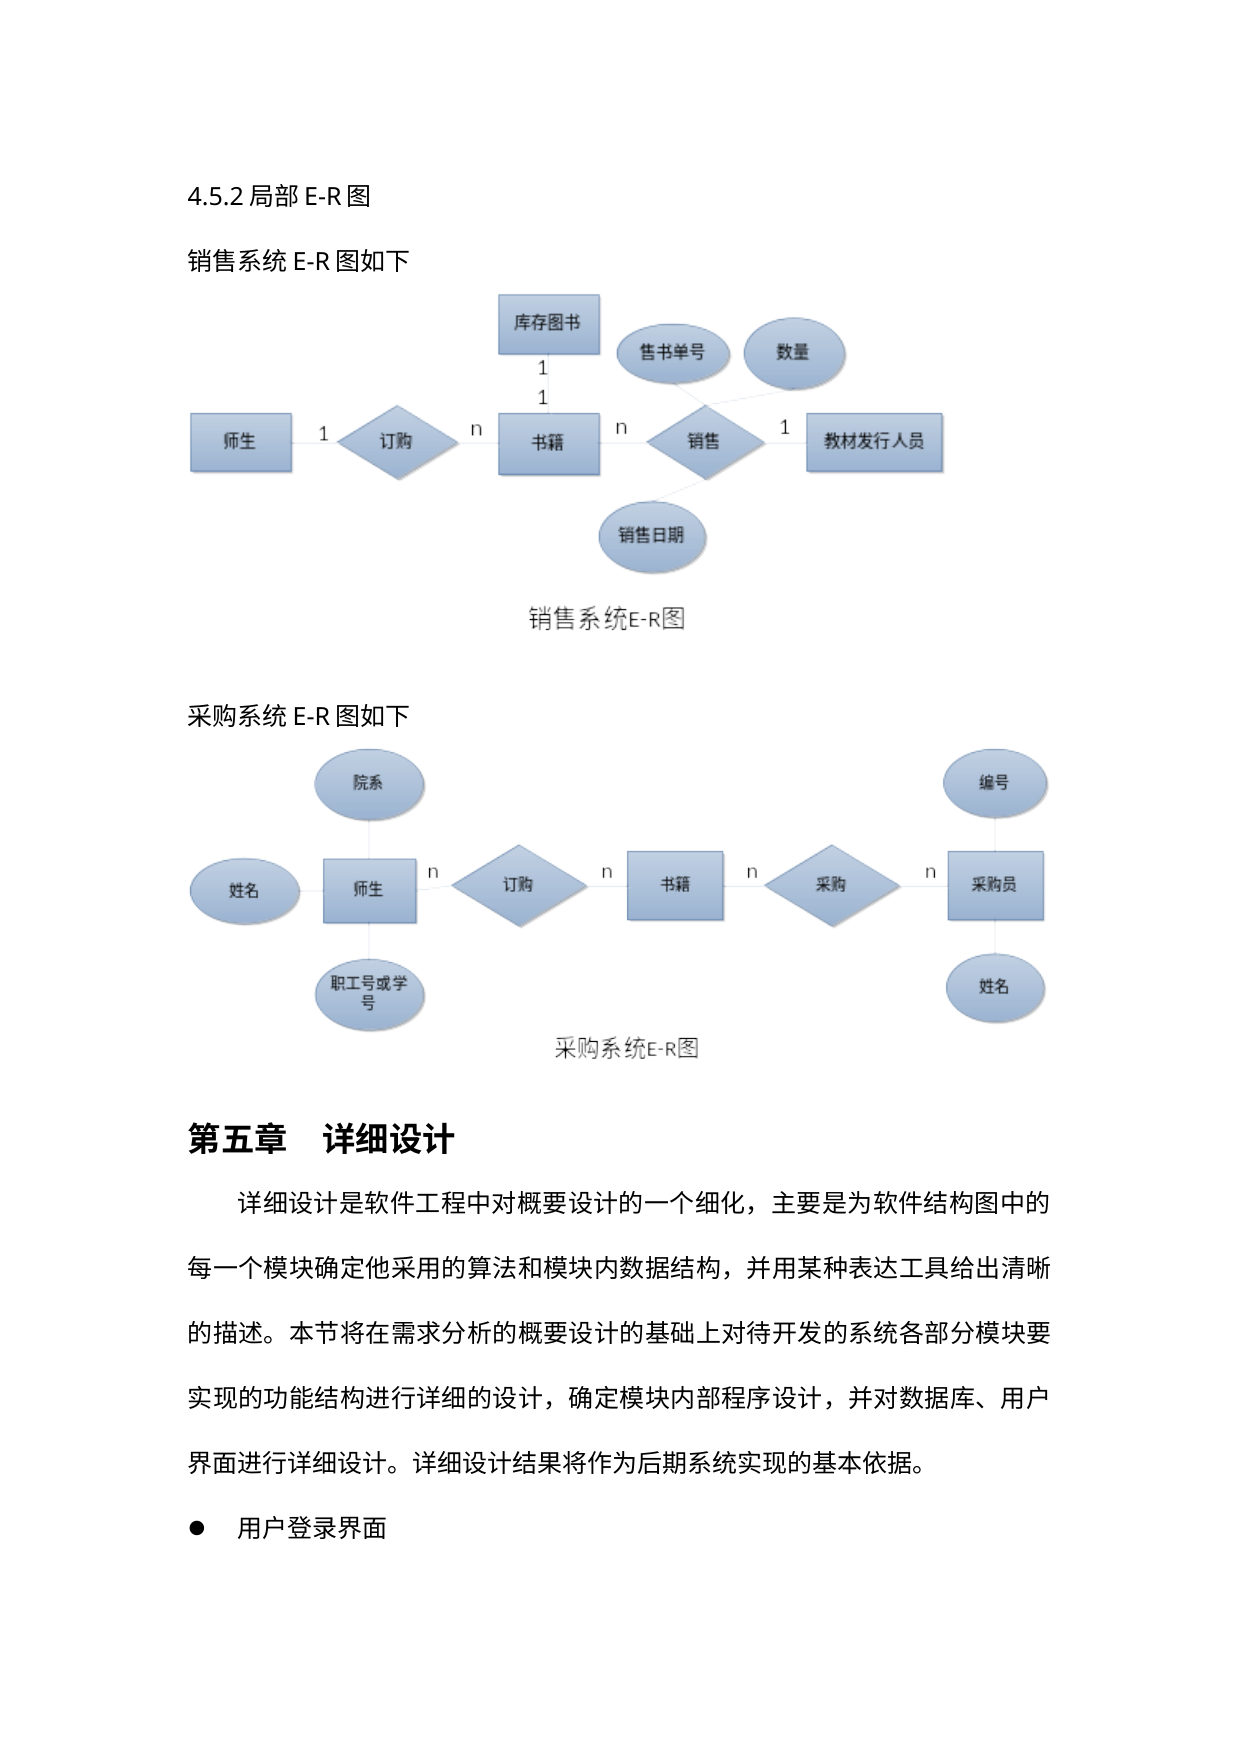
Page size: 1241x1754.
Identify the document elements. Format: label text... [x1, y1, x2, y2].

list 用户登录界面 [187, 1494, 1053, 1559]
text 4.5.2局部E-R图 [187, 162, 1053, 227]
list 详细设计 [187, 1104, 1053, 1169]
text 详细设计是软件工程中对概要设计的一个细化，主要是为软件结构图中的每一个模块确定他采用的算法和模块内数据结构，并用某种表达工具给出清晰的描述。本节将在需求分析的概要设计的基础上对待开发的系统各部分模块要实现的功能结构进行详细的设计，确定模块内部程序设计，并对数据库、用户界面进行详细设计。详细设计结果将作为后期系统实现的基本依据。 [187, 1169, 1053, 1494]
text 销售系统E-R图如下 [187, 227, 1053, 292]
text 采购系统E-R图如下 [187, 682, 1053, 747]
